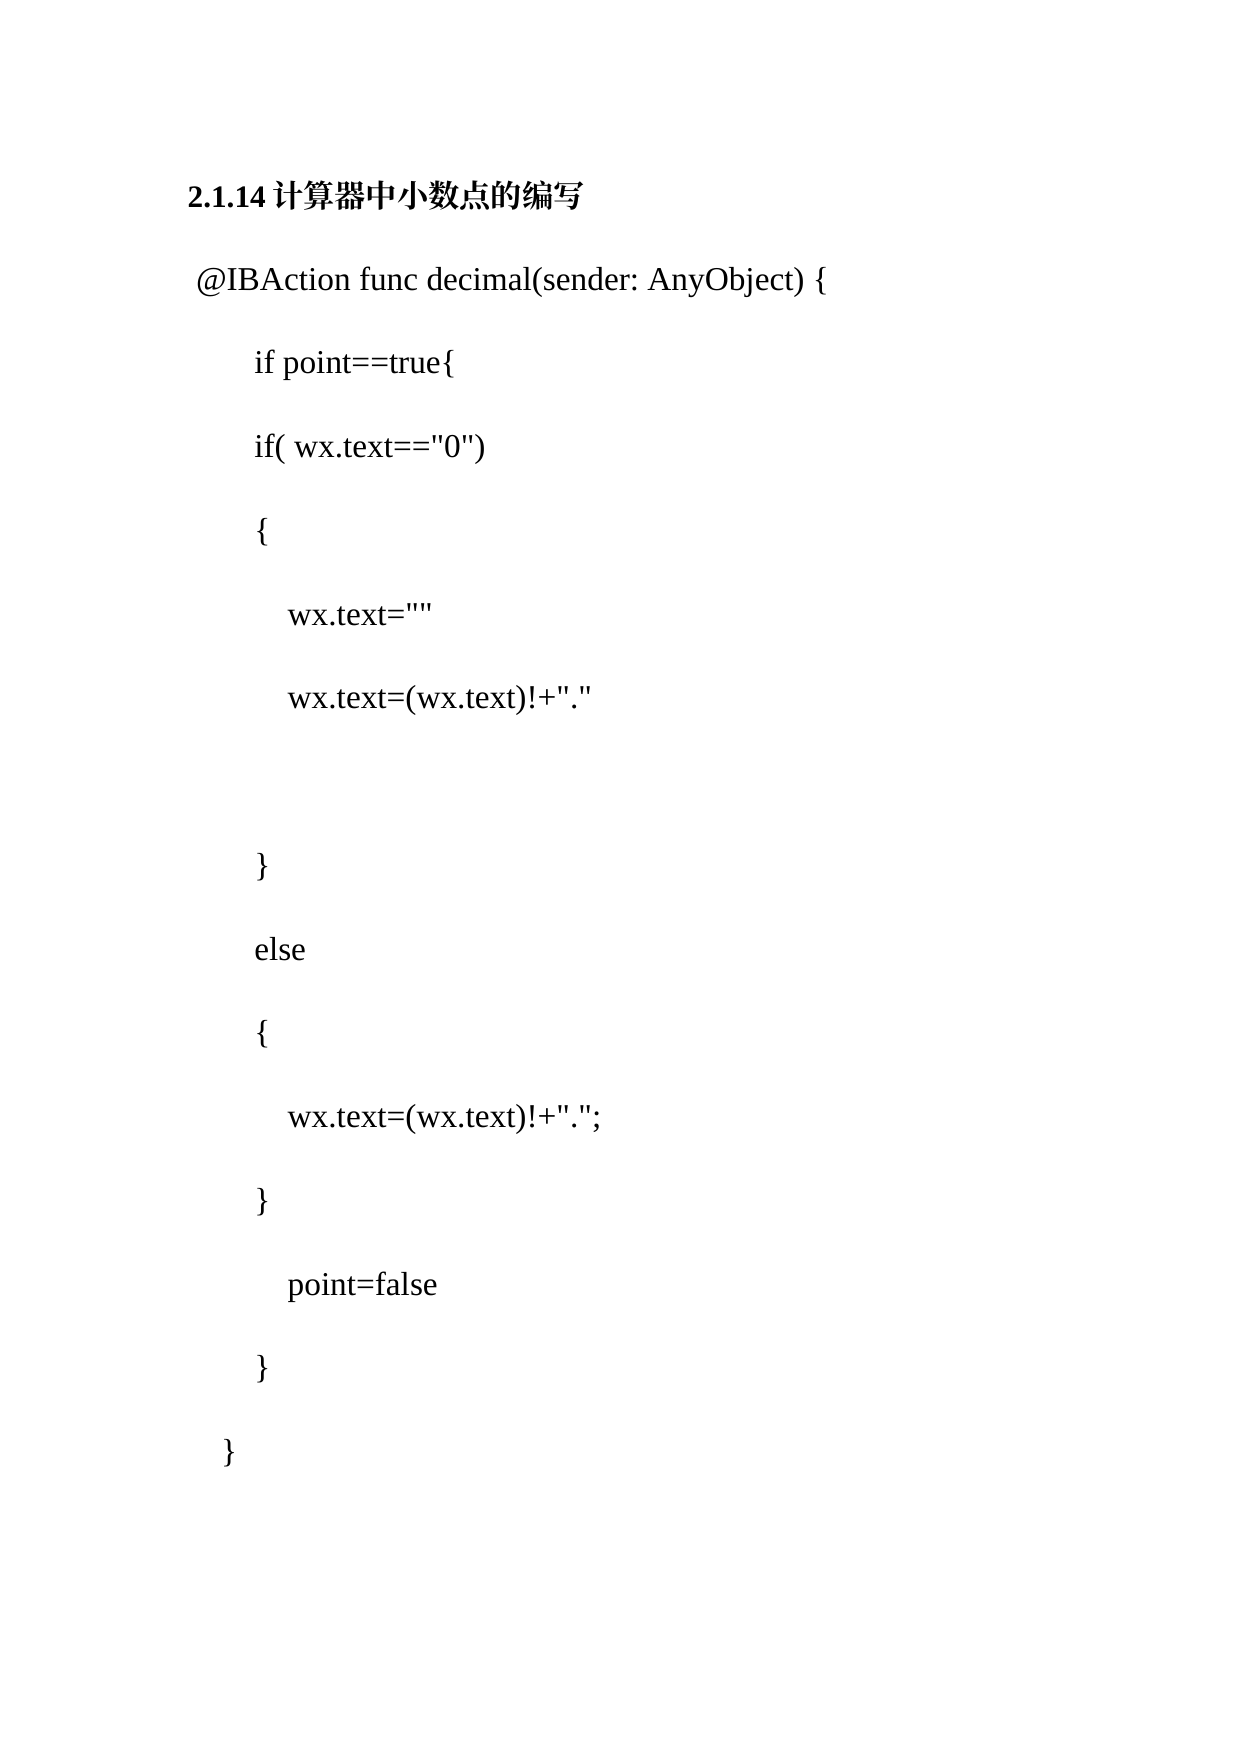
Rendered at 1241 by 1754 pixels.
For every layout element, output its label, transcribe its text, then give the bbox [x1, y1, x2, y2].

text if point==true{ [187, 329, 1053, 394]
text } [187, 1167, 1053, 1232]
text 2.1.14计算器中小数点的编写 [187, 162, 1053, 227]
text else [187, 916, 1053, 981]
text wx.text=(wx.text)!+"."; [187, 1083, 1053, 1148]
text { [187, 497, 1053, 562]
text wx.text="" [187, 581, 1053, 646]
text if( wx.text=="0") [187, 413, 1053, 478]
text @IBAction func decimal(sender: AnyObject) { [187, 246, 1053, 311]
text } [187, 1334, 1053, 1399]
text wx.text=(wx.text)!+"." [187, 664, 1053, 729]
text } [187, 1418, 1053, 1483]
text { [187, 999, 1053, 1064]
text point=false [187, 1251, 1053, 1316]
text } [187, 832, 1053, 897]
